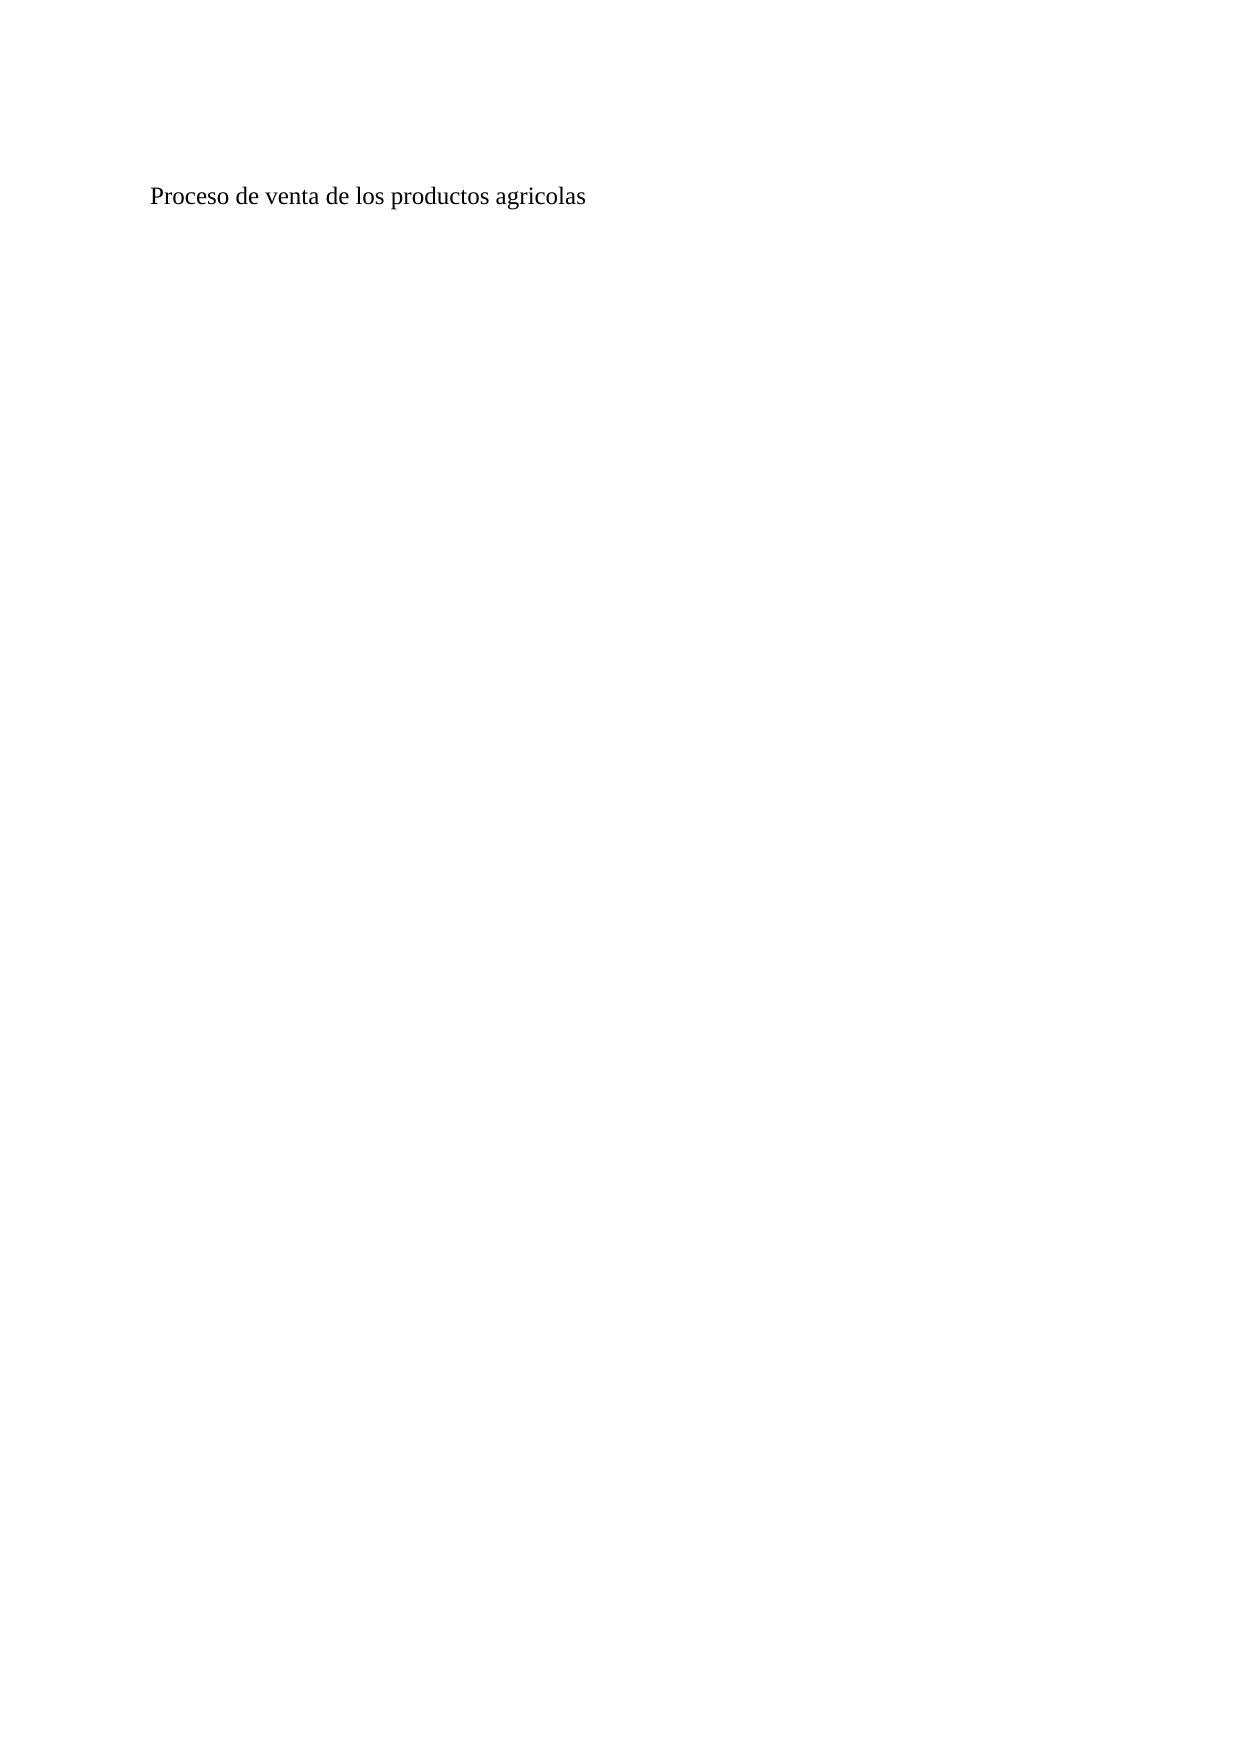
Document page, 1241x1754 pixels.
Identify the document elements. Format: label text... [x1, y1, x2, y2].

text Proceso de venta de los productos agricolas [150, 181, 1090, 209]
